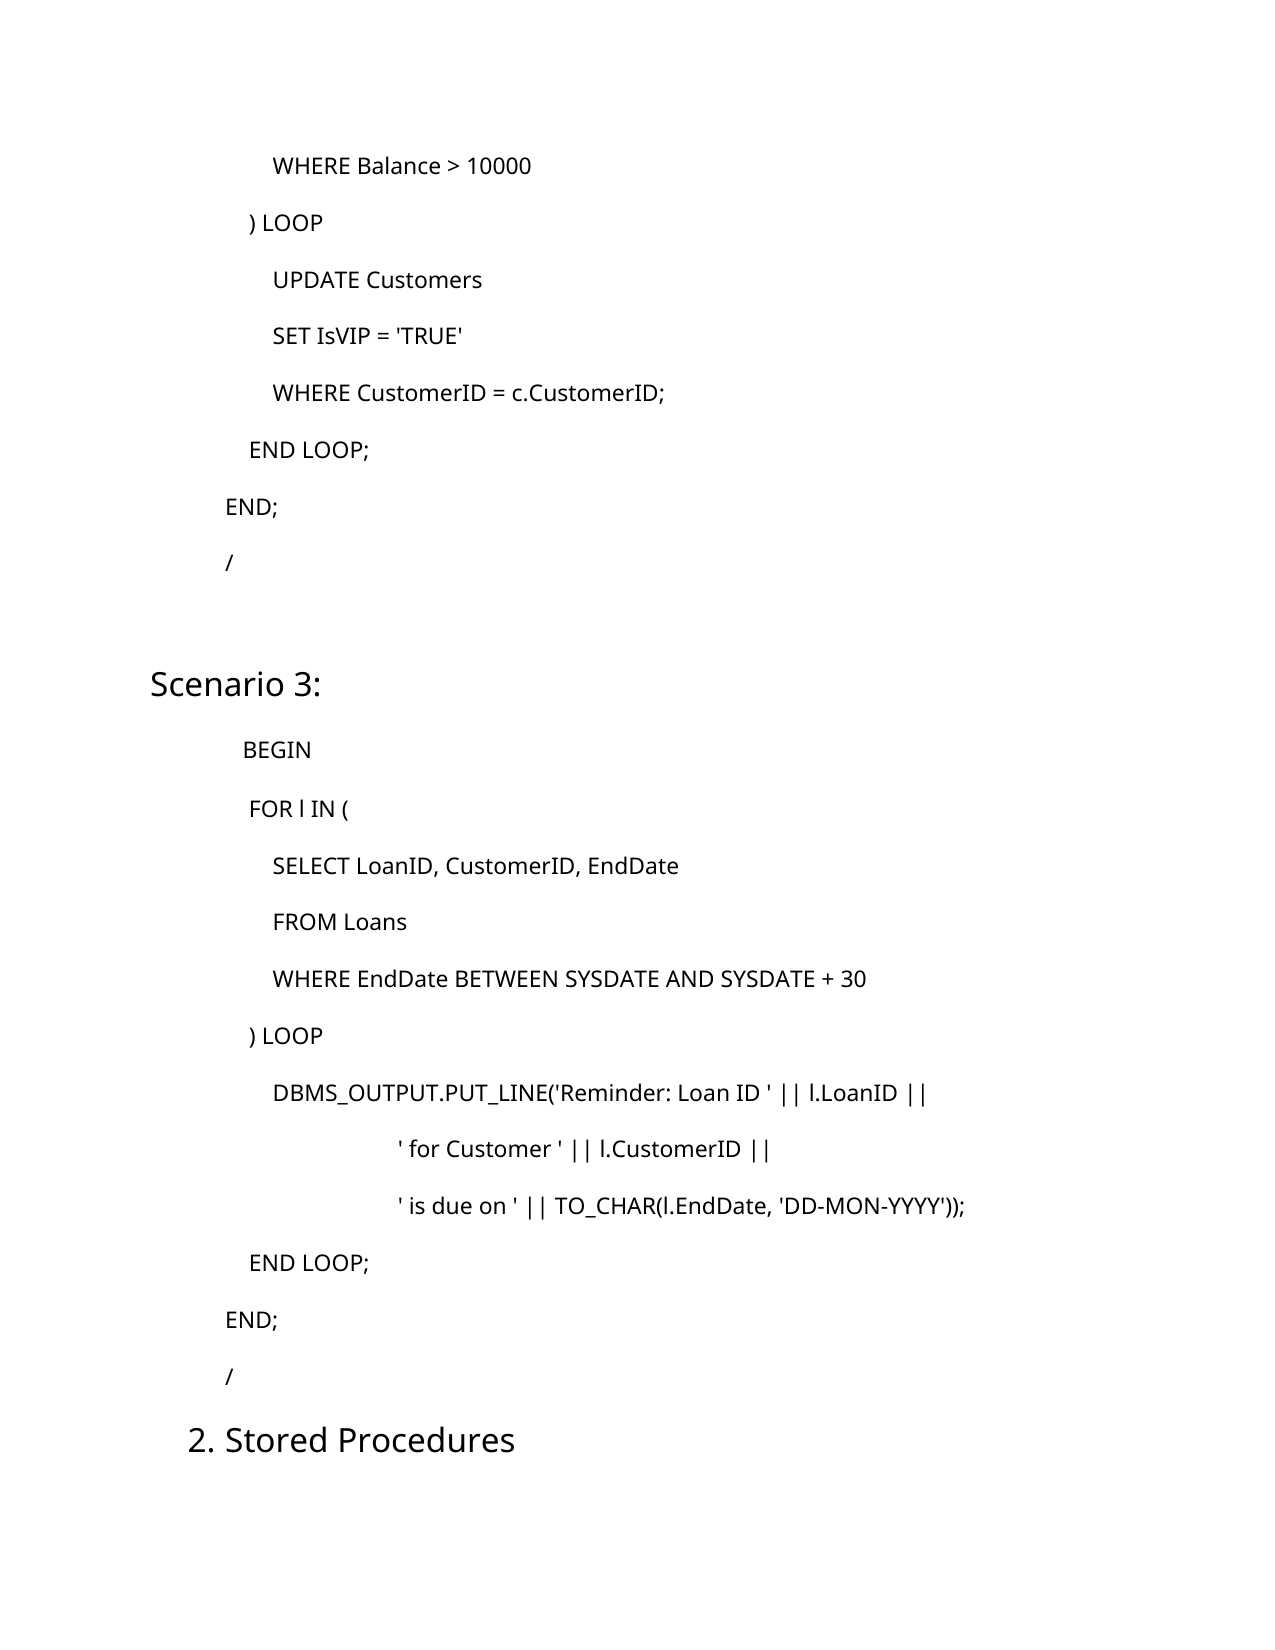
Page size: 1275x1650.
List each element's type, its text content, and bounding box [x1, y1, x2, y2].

text DBMS_OUTPUT.PUT_LINE('Reminder: Loan ID ' || l.LoanID || [225, 1077, 1125, 1108]
text WHERE EndDate BETWEEN SYSDATE AND SYSDATE + 30 [225, 963, 1125, 994]
text ' is due on ' || TO_CHAR(l.EndDate, 'DD-MON-YYYY')); [225, 1190, 1125, 1221]
text END; [225, 1304, 1125, 1335]
list Stored Procedures [187, 1417, 1125, 1463]
text UPDATE Customers [225, 263, 1125, 295]
text END; [225, 491, 1125, 522]
text END LOOP; [225, 1247, 1125, 1278]
text Scenario 3: [150, 661, 1125, 706]
text FOR l IN ( [225, 793, 1125, 824]
text / [225, 1361, 1125, 1392]
text BEGIN [225, 734, 1125, 765]
text SET IsVIP = 'TRUE' [225, 320, 1125, 352]
text WHERE CustomerID = c.CustomerID; [225, 377, 1125, 408]
text ) LOOP [225, 1020, 1125, 1051]
text ' for Customer ' || l.CustomerID || [225, 1133, 1125, 1165]
text END LOOP; [225, 434, 1125, 465]
text FROM Loans [225, 906, 1125, 938]
text WHERE Balance > 10000 [225, 150, 1125, 181]
text ) LOOP [225, 207, 1125, 238]
text SELECT LoanID, CustomerID, EndDate [225, 849, 1125, 881]
text / [225, 547, 1125, 579]
